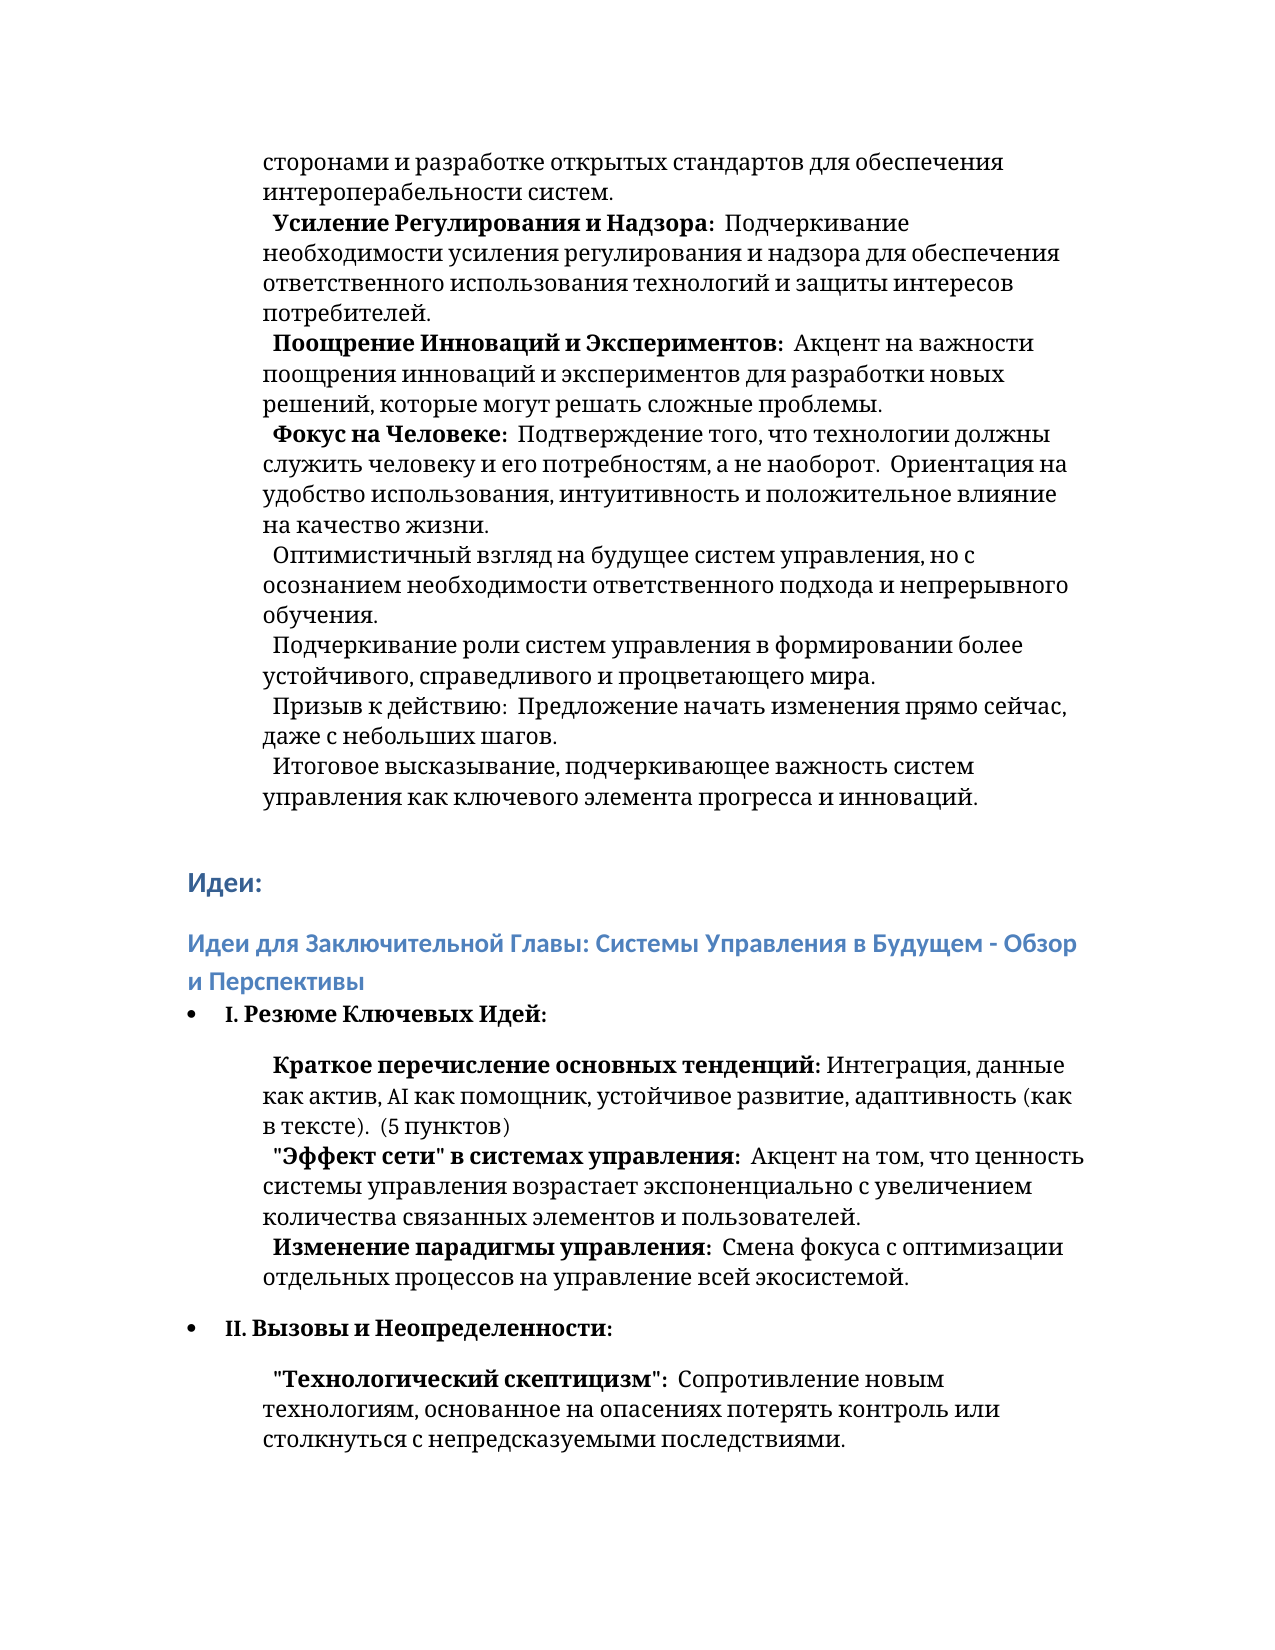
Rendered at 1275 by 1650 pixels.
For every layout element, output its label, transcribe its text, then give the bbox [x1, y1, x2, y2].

list Фокус на Человеке: Подтверждение того, что технологии должны служить человеку и его потребностям, а не наоборот. Ориентация на удобство использования, интуитивность и положительное влияние на качество жизни. [262, 422, 1087, 539]
list Усиление Регулирования и Надзора: Подчеркивание необходимости усиления регулирования и надзора для обеспечения ответственного использования технологий и защиты интересов потребителей. [262, 210, 1087, 327]
list Изменение парадигмы управления: Смена фокуса с оптимизации отдельных процессов на управление всей экосистемой. [262, 1234, 1087, 1291]
list Оптимистичный взгляд на будущее систем управления, но с осознанием необходимости ответственного подхода и непрерывного обучения. [262, 543, 1087, 629]
list II. Вызовы и Неопределенности: [187, 1316, 1087, 1342]
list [262, 150, 1087, 207]
list "Эффект сети" в системах управления: Акцент на том, что ценность системы управления возрастает экспоненциально с увеличением количества связанных элементов и пользователей. [262, 1144, 1087, 1231]
list Подчеркивание роли систем управления в формировании более устойчивого, справедливого и процветающего мира. [262, 633, 1087, 690]
subtitle Идеи: [187, 864, 1087, 900]
list Поощрение Инноваций и Экспериментов: Акцент на важности поощрения инноваций и экспериментов для разработки новых решений, которые могут решать сложные проблемы. [262, 331, 1087, 418]
list Итоговое высказывание, подчеркивающее важность систем управления как ключевого элемента прогресса и инноваций. [262, 754, 1087, 811]
list Краткое перечисление основных тенденций: Интеграция, данные как актив, AI как помощник, устойчивое развитие, адаптивность (как в тексте). (5 пунктов) [262, 1053, 1087, 1140]
list Призыв к действию: Предложение начать изменения прямо сейчас, даже с небольших шагов. [262, 694, 1087, 750]
subtitle Идеи для Заключительной Главы: Системы Управления в Будущем - Обзор и Перспективы [187, 926, 1087, 997]
list I. Резюме Ключевых Идей: [187, 1002, 1087, 1028]
list "Технологический скептицизм": Сопротивление новым технологиям, основанное на опасениях потерять контроль или столкнуться с непредсказуемыми последствиями. [262, 1367, 1087, 1453]
